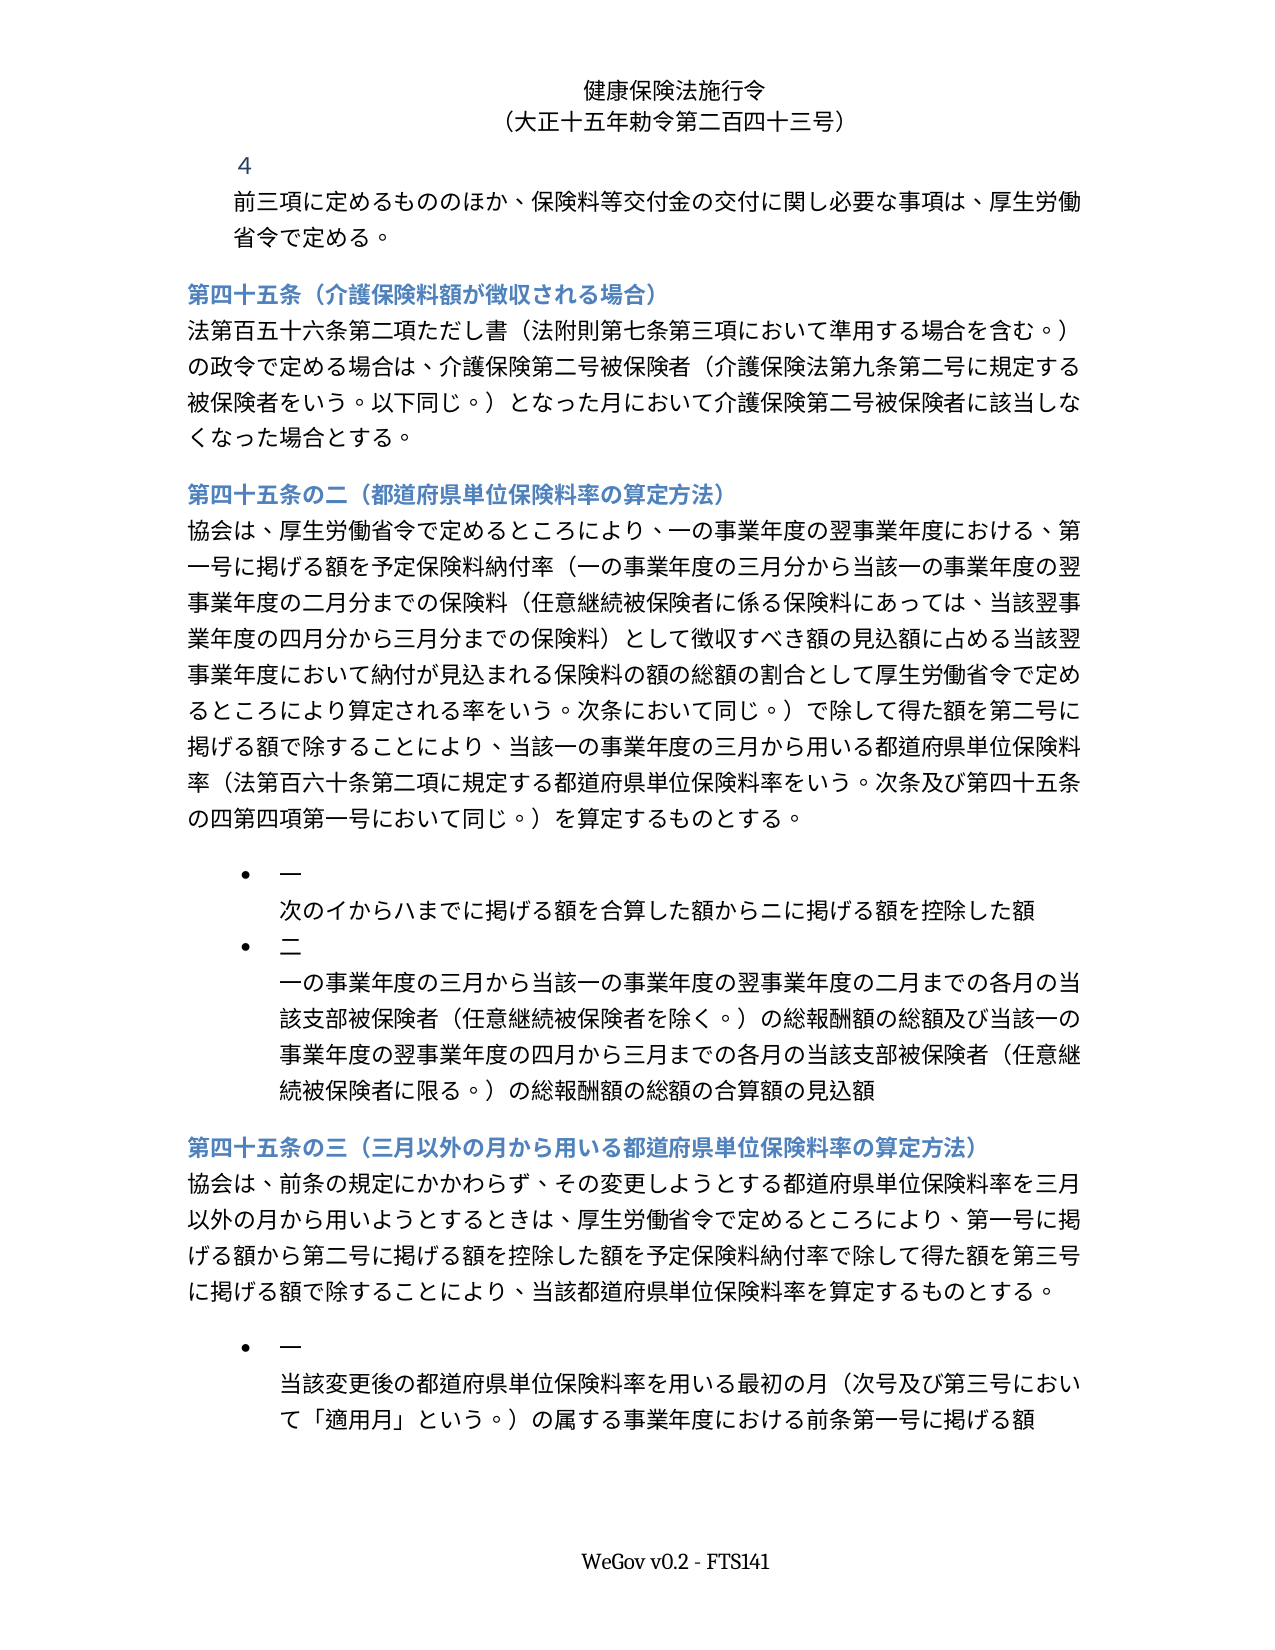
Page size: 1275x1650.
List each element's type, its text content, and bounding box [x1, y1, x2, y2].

list 一 当該変更後の都道府県単位保険料率を用いる最初の月（次号及び第三号において「適用月」という。）の属する事業年度における前条第一号に掲げる額 [242, 1332, 1087, 1435]
list 一 次のイからハまでに掲げる額を合算した額からニに掲げる額を控除した額 [242, 859, 1087, 927]
subtitle 第四十五条（介護保険料額が徴収される場合） [187, 279, 1087, 310]
text 法第百五十六条第二項ただし書（法附則第七条第三項において準用する場合を含む。）の政令で定める場合は、介護保険第二号被保険者（介護保険法第九条第二号に規定する被保険者をいう。以下同じ。）となった月において介護保険第二号被保険者に該当しなくなった場合とする。 [187, 314, 1087, 454]
text 前三項に定めるもののほか、保険料等交付金の交付に関し必要な事項は、厚生労働省令で定める。 [233, 186, 1087, 253]
list 二 一の事業年度の三月から当該一の事業年度の翌事業年度の二月までの各月の当該支部被保険者（任意継続被保険者を除く。）の総報酬額の総額及び当該一の事業年度の翌事業年度の四月から三月までの各月の当該支部被保険者（任意継続被保険者に限る。）の総報酬額の総額の合算額の見込額 [242, 931, 1087, 1106]
text 協会は、前条の規定にかかわらず、その変更しようとする都道府県単位保険料率を三月以外の月から用いようとするときは、厚生労働省令で定めるところにより、第一号に掲げる額から第二号に掲げる額を控除した額を予定保険料納付率で除して得た額を第三号に掲げる額で除することにより、当該都道府県単位保険料率を算定するものとする。 [187, 1168, 1087, 1307]
subtitle 第四十五条の二（都道府県単位保険料率の算定方法） [187, 479, 1087, 510]
text 協会は、厚生労働省令で定めるところにより、一の事業年度の翌事業年度における、第一号に掲げる額を予定保険料納付率（一の事業年度の三月分から当該一の事業年度の翌事業年度の二月分までの保険料（任意継続被保険者に係る保険料にあっては、当該翌事業年度の四月分から三月分までの保険料）として徴収すべき額の見込額に占める当該翌事業年度において納付が見込まれる保険料の額の総額の割合として厚生労働省令で定めるところにより算定される率をいう。次条において同じ。）で除して得た額を第二号に掲げる額で除することにより、当該一の事業年度の三月から用いる都道府県単位保険料率（法第百六十条第二項に規定する都道府県単位保険料率をいう。次条及び第四十五条の四第四項第一号において同じ。）を算定するものとする。 [187, 515, 1087, 834]
subtitle ４ [233, 150, 1087, 181]
subtitle 第四十五条の三（三月以外の月から用いる都道府県単位保険料率の算定方法） [187, 1132, 1087, 1163]
